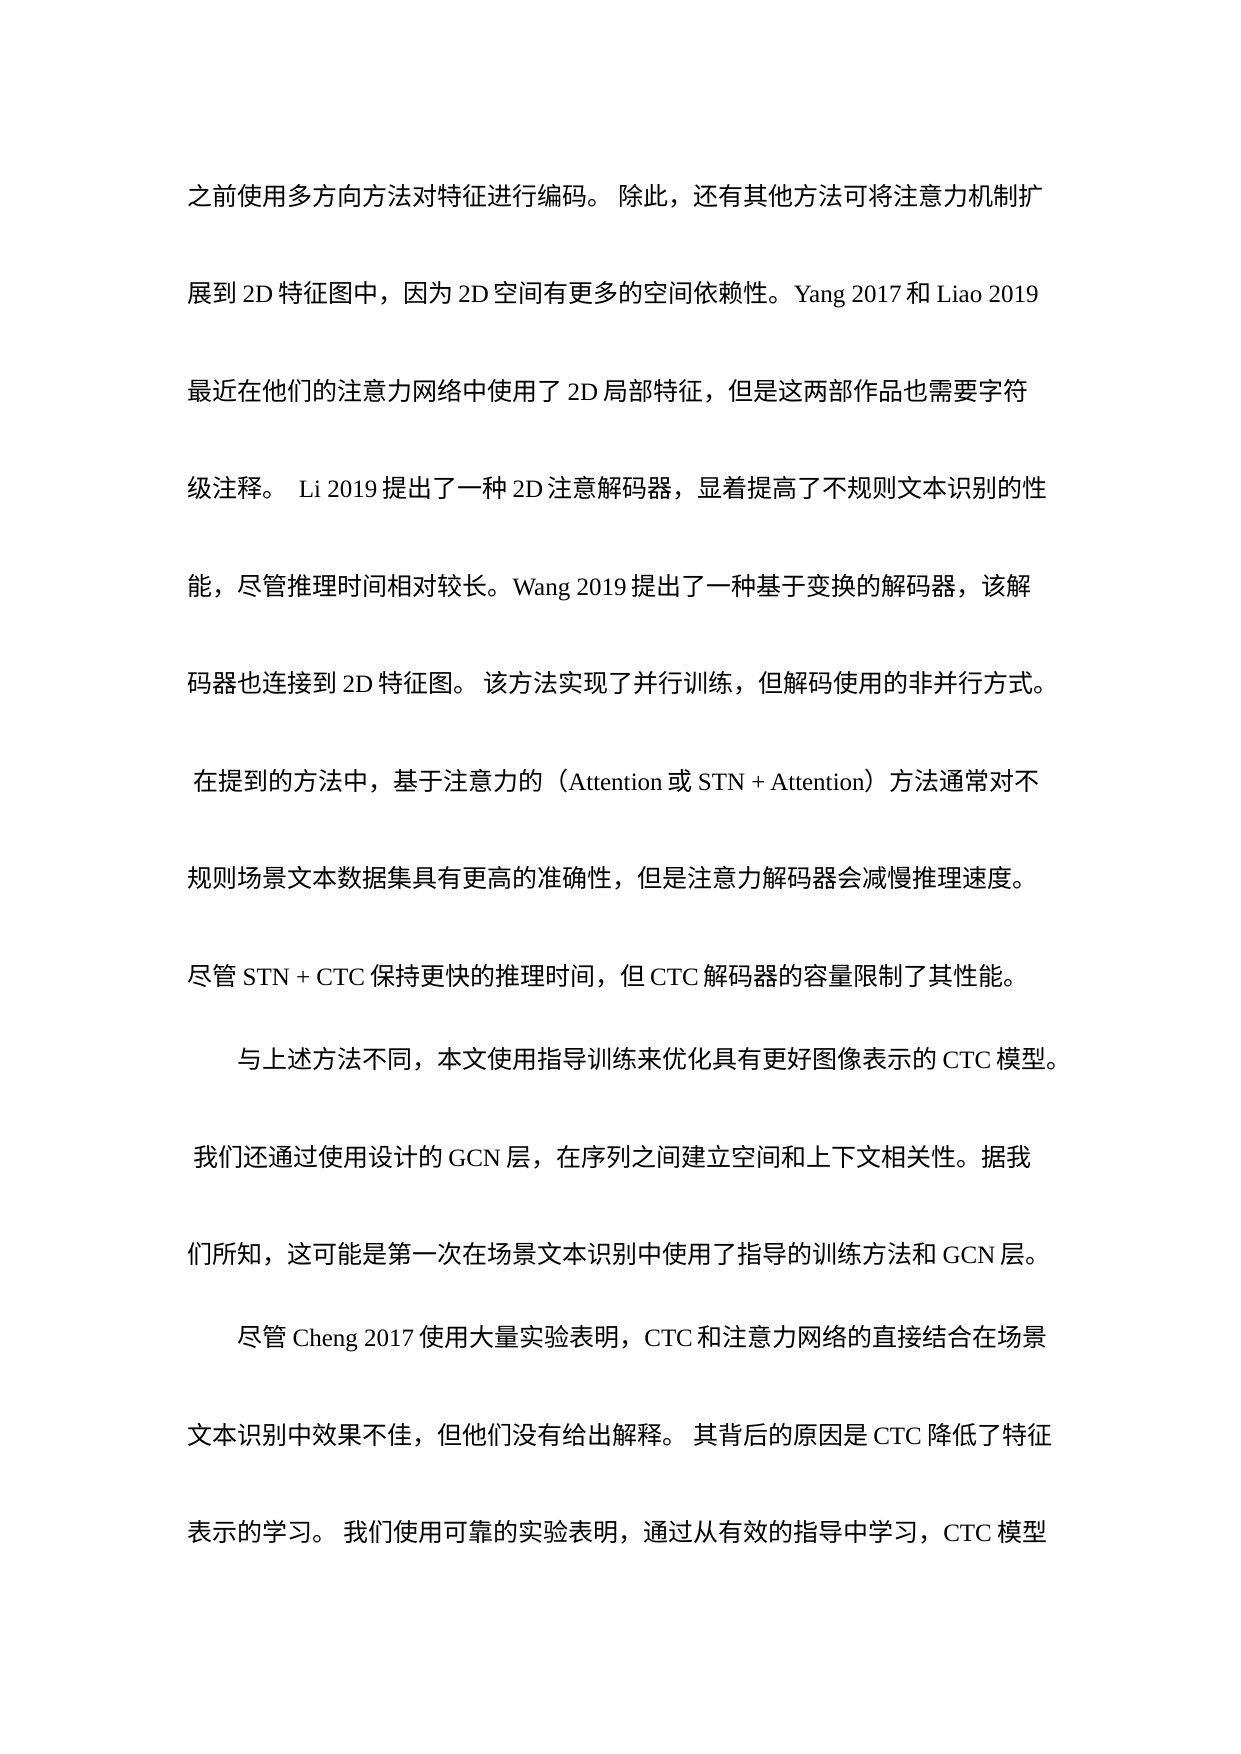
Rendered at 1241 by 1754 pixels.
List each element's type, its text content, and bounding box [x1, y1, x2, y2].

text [187, 1303, 1053, 1563]
text 与上述方法不同，本文使用指导训练来优化具有更好图像表示的CTC模型。 我们还通过使用设计的GCN层，在序列之间建立空间和上下文相关性。据我们所知，这可能是第一次在场景文本识别中使用了指导的训练方法和GCN层。 [187, 1025, 1053, 1285]
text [187, 162, 1053, 1007]
